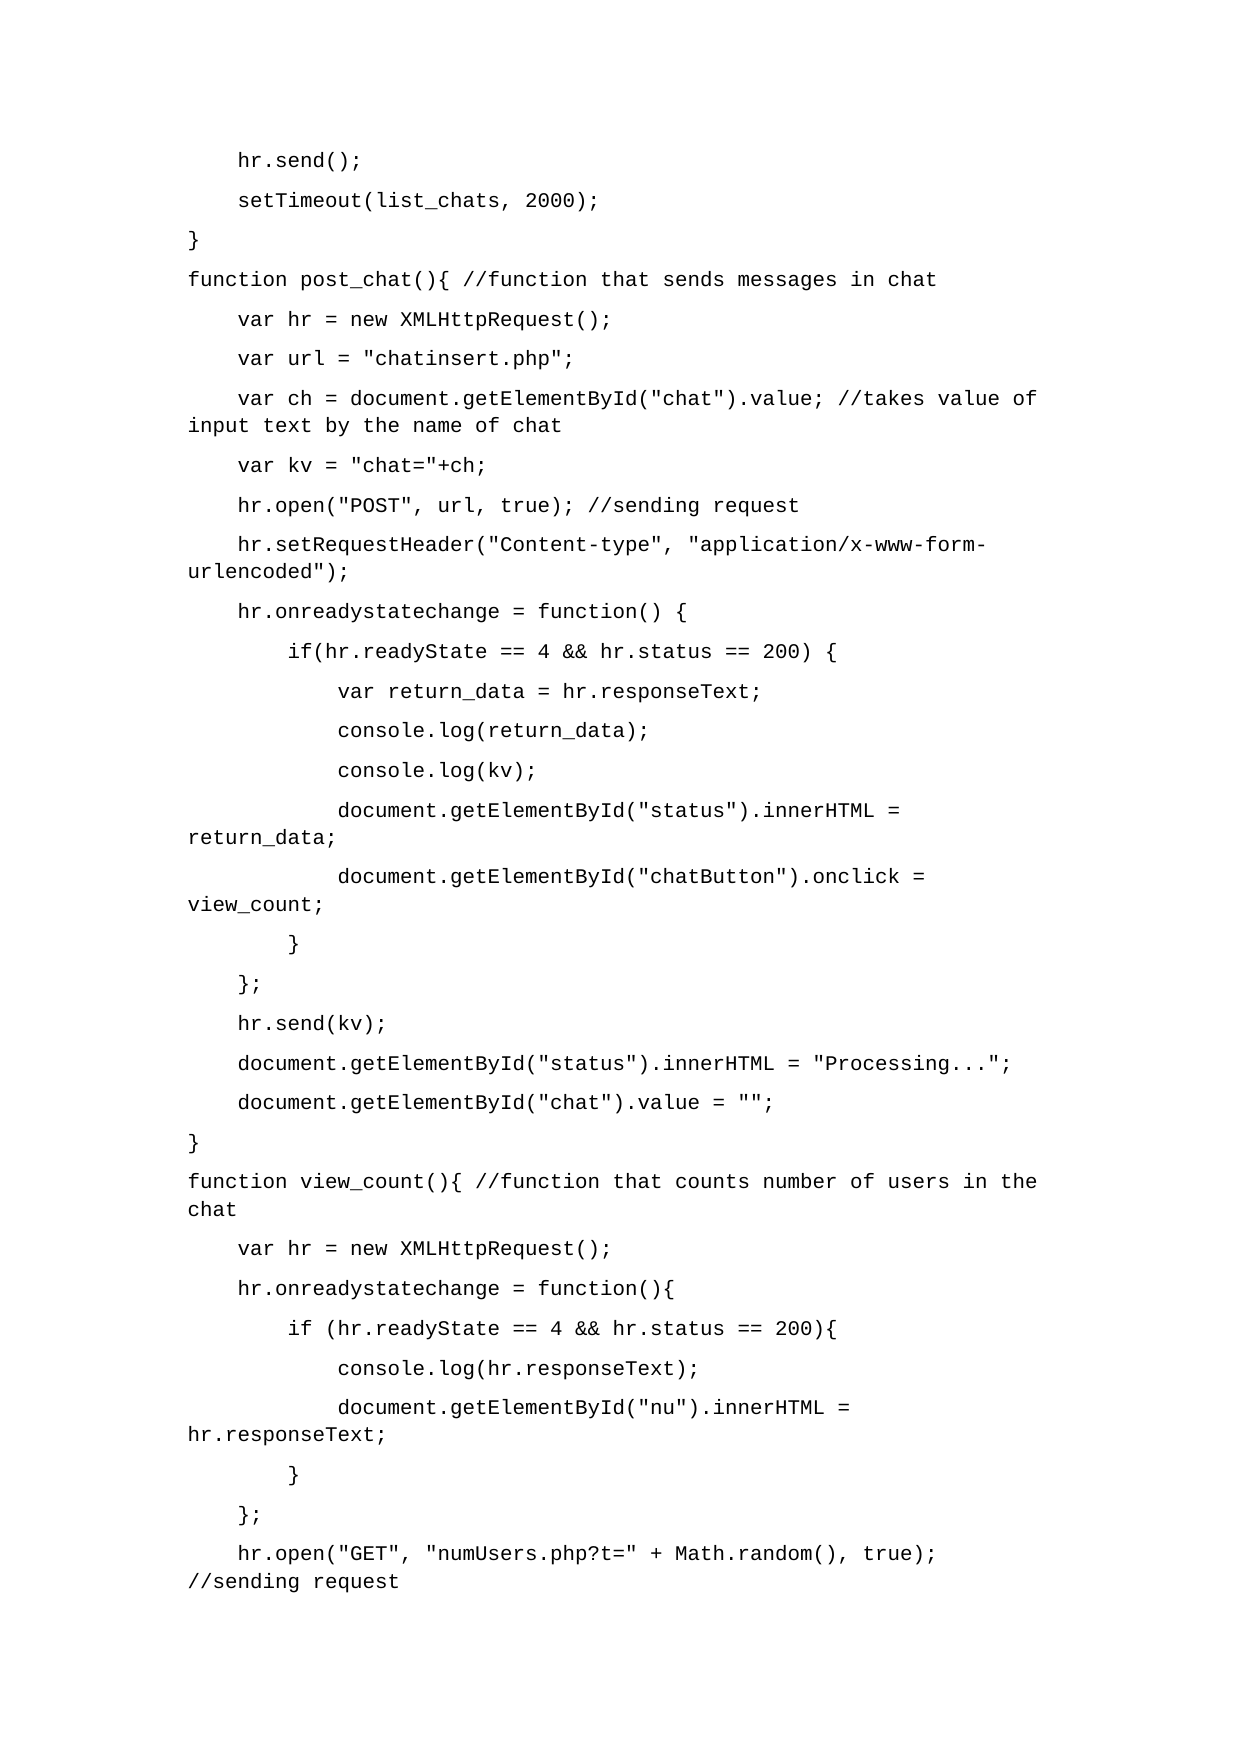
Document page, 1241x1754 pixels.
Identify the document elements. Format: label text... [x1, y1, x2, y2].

text if (hr.readyState == 4 && hr.status == 200){ [187, 1318, 1053, 1341]
text var kv = "chat="+ch; [187, 455, 1053, 479]
text } [187, 1132, 1053, 1156]
text hr.setRequestHeader("Content-type", "application/x-www-form-urlencoded"); [187, 534, 1053, 585]
text document.getElementById("nu").innerHTML = hr.responseText; [187, 1397, 1053, 1448]
text var url = "chatinsert.php"; [187, 348, 1053, 372]
text hr.send(); [187, 150, 1053, 174]
text }; [187, 973, 1053, 997]
text } [187, 933, 1053, 957]
text if(hr.readyState == 4 && hr.status == 200) { [187, 641, 1053, 664]
text } [187, 229, 1053, 253]
text hr.send(kv); [187, 1013, 1053, 1036]
text console.log(return_data); [187, 720, 1053, 744]
text hr.open("GET", "numUsers.php?t=" + Math.random(), true); //sending request [187, 1543, 1053, 1594]
text hr.open("POST", url, true); //sending request [187, 495, 1053, 518]
text function post_chat(){ //function that sends messages in chat [187, 269, 1053, 293]
text hr.onreadystatechange = function() { [187, 601, 1053, 625]
text var hr = new XMLHttpRequest(); [187, 1238, 1053, 1262]
text console.log(hr.responseText); [187, 1357, 1053, 1381]
text document.getElementById("status").innerHTML = "Processing..."; [187, 1052, 1053, 1076]
text document.getElementById("chat").value = ""; [187, 1092, 1053, 1116]
text var ch = document.getElementById("chat").value; //takes value of input text by the name of chat [187, 388, 1053, 439]
text function view_count(){ //function that counts number of users in the chat [187, 1172, 1053, 1222]
text document.getElementById("chatButton").onclick = view_count; [187, 867, 1053, 917]
text }; [187, 1504, 1053, 1527]
text var return_data = hr.responseText; [187, 681, 1053, 704]
text console.log(kv); [187, 760, 1053, 784]
text var hr = new XMLHttpRequest(); [187, 309, 1053, 332]
text hr.onreadystatechange = function(){ [187, 1278, 1053, 1302]
text } [187, 1464, 1053, 1488]
text setTimeout(list_chats, 2000); [187, 190, 1053, 213]
text document.getElementById("status").innerHTML = return_data; [187, 800, 1053, 851]
